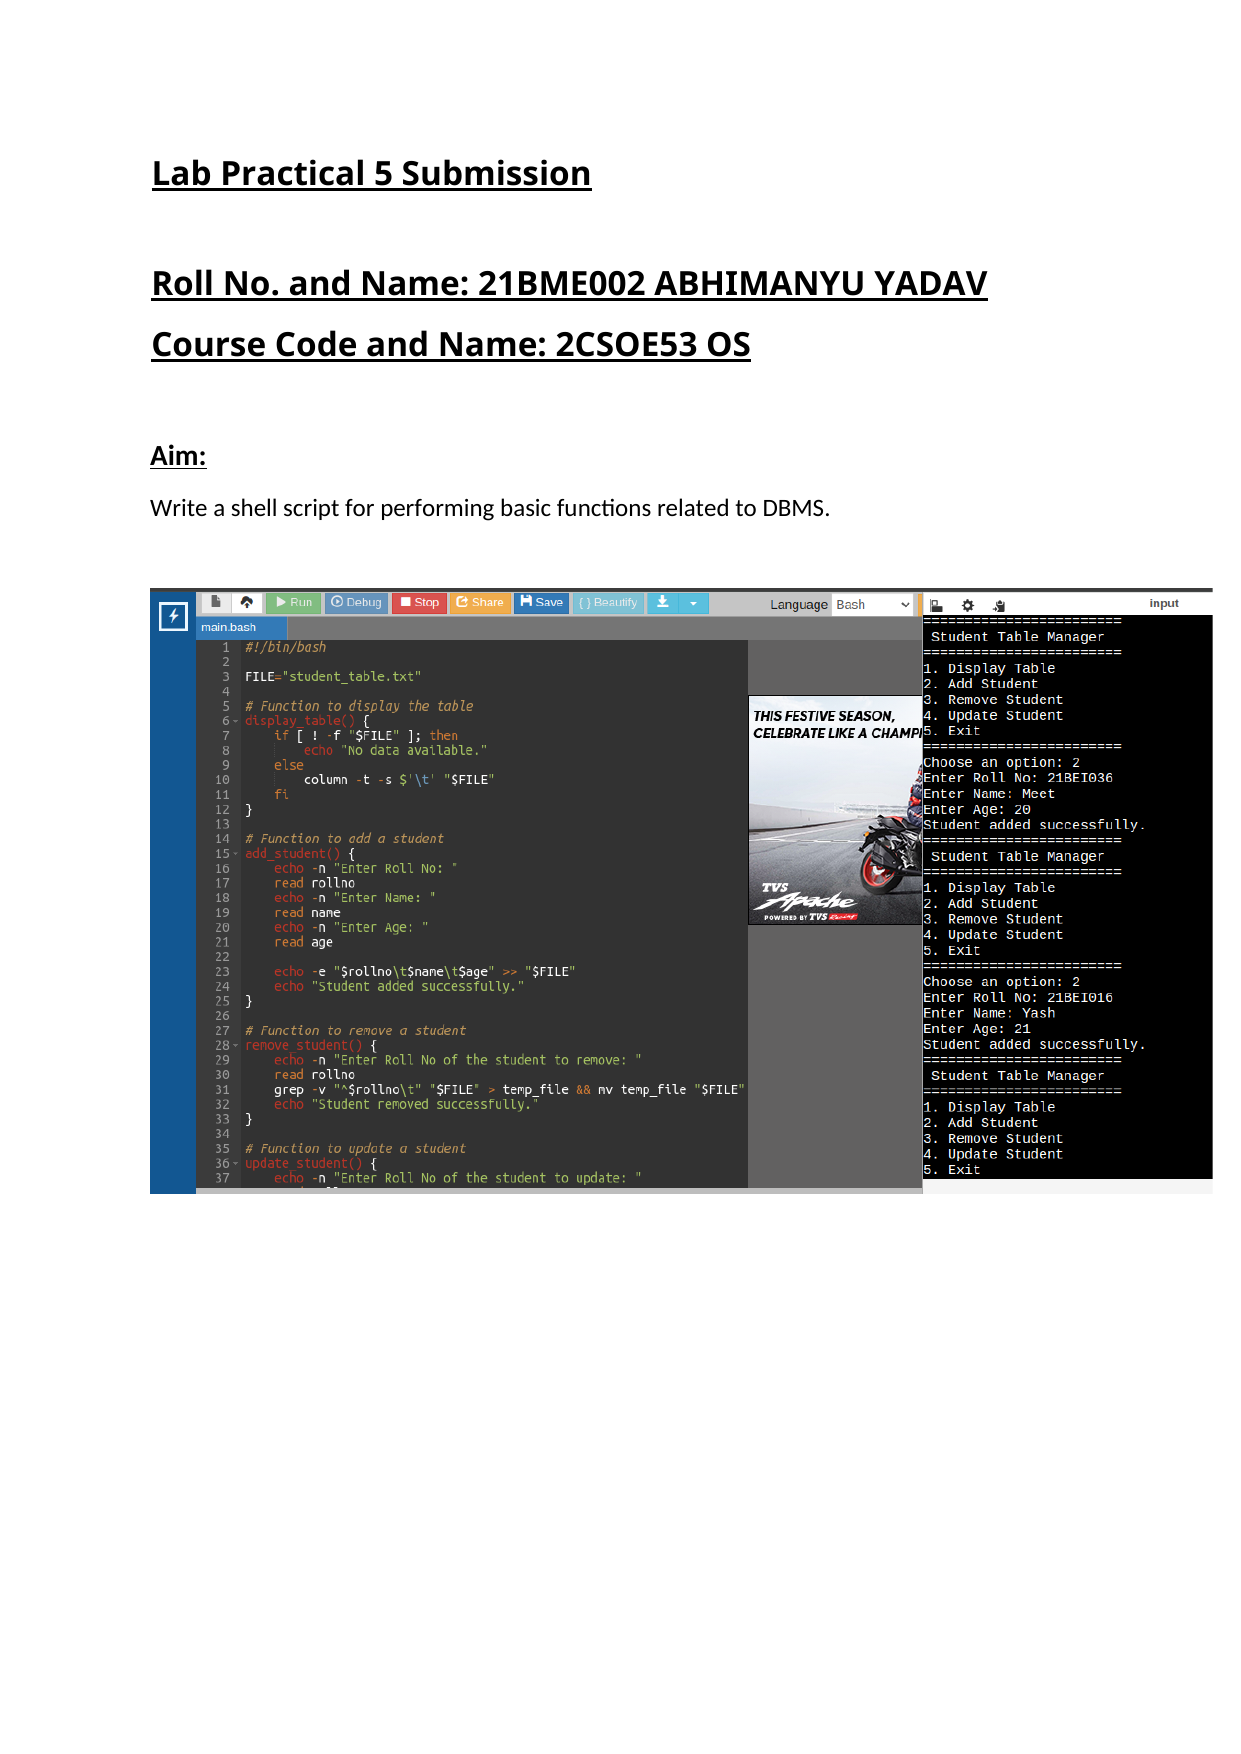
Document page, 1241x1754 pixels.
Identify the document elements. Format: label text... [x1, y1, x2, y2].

text Course Code and Name: 2CSOE53 OS [151, 321, 1090, 366]
text Roll No. and Name: 21BME002 ABHIMANYU YADAV [151, 260, 1090, 305]
text Aim: [150, 437, 1090, 473]
text Write a shell script for performing basic functions related to DBMS. [150, 492, 1090, 523]
text Lab Practical 5 Submission [151, 150, 1090, 195]
picture [150, 588, 1213, 1194]
